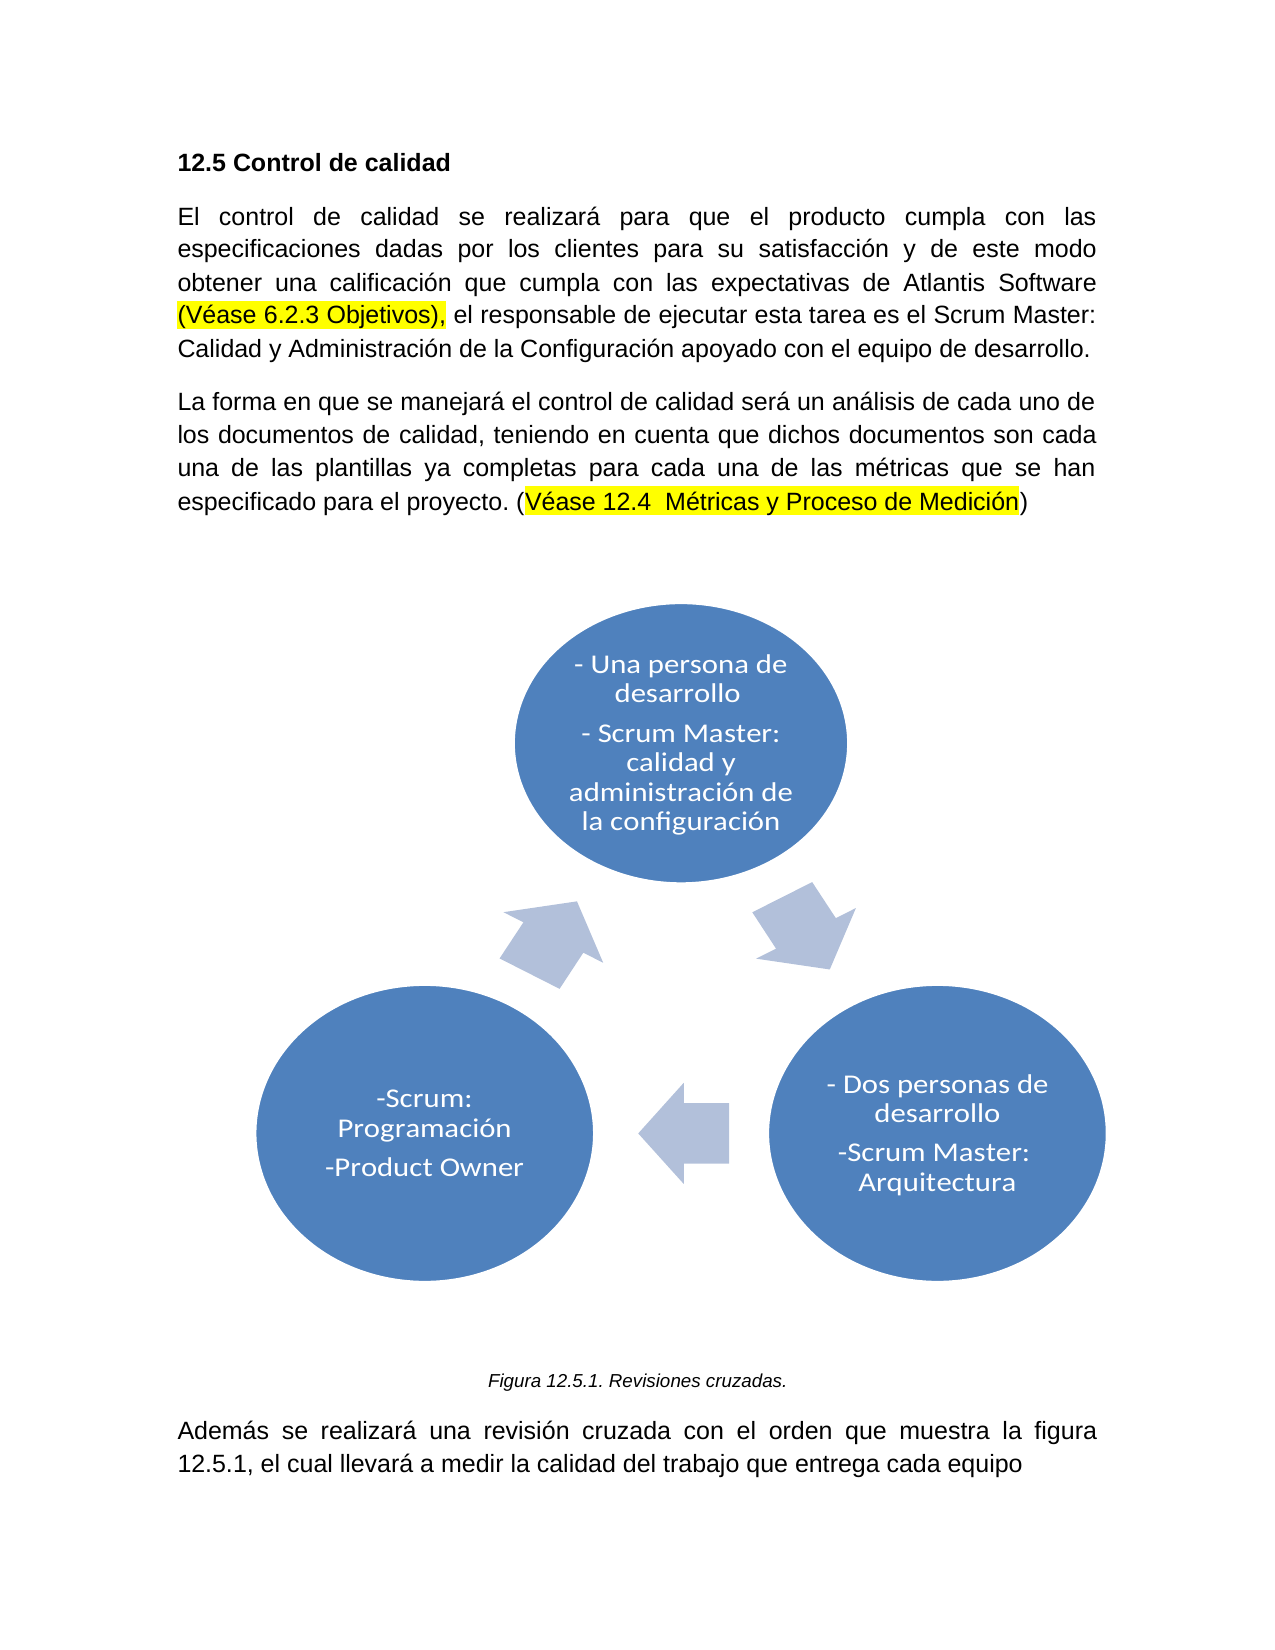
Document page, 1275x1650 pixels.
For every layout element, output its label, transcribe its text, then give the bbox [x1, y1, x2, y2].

text El control de calidad se realizará para que el producto cumpla con las especificaciones dadas por los clientes para su satisfacción y de este modo obtener una calificación que cumpla con las expectativas de Atlantis Software (Véase 6.2.3 Objetivos), el responsable de ejecutar esta tarea es el Scrum Master: Calidad y Administración de la Configuración apoyado con el equipo de desarrollo. [177, 201, 1098, 362]
text La forma en que se manejará el control de calidad será un análisis de cada uno de los documentos de calidad, teniendo en cuenta que dichos documentos son cada una de las plantillas ya completas para cada una de las métricas que se han especificado para el proyecto. (Véase 12.4 Métricas y Proceso de Medición) [177, 387, 1098, 515]
text 12.5 Control de calidad [177, 148, 1098, 176]
text Además se realizará una revisión cruzada con el orden que muestra la figura 12.5.1, el cual llevará a medir la calidad del trabajo que entrega cada equipo [177, 1416, 1098, 1477]
text Figura 12.5.1. Revisiones cruzadas. [177, 1370, 1098, 1392]
